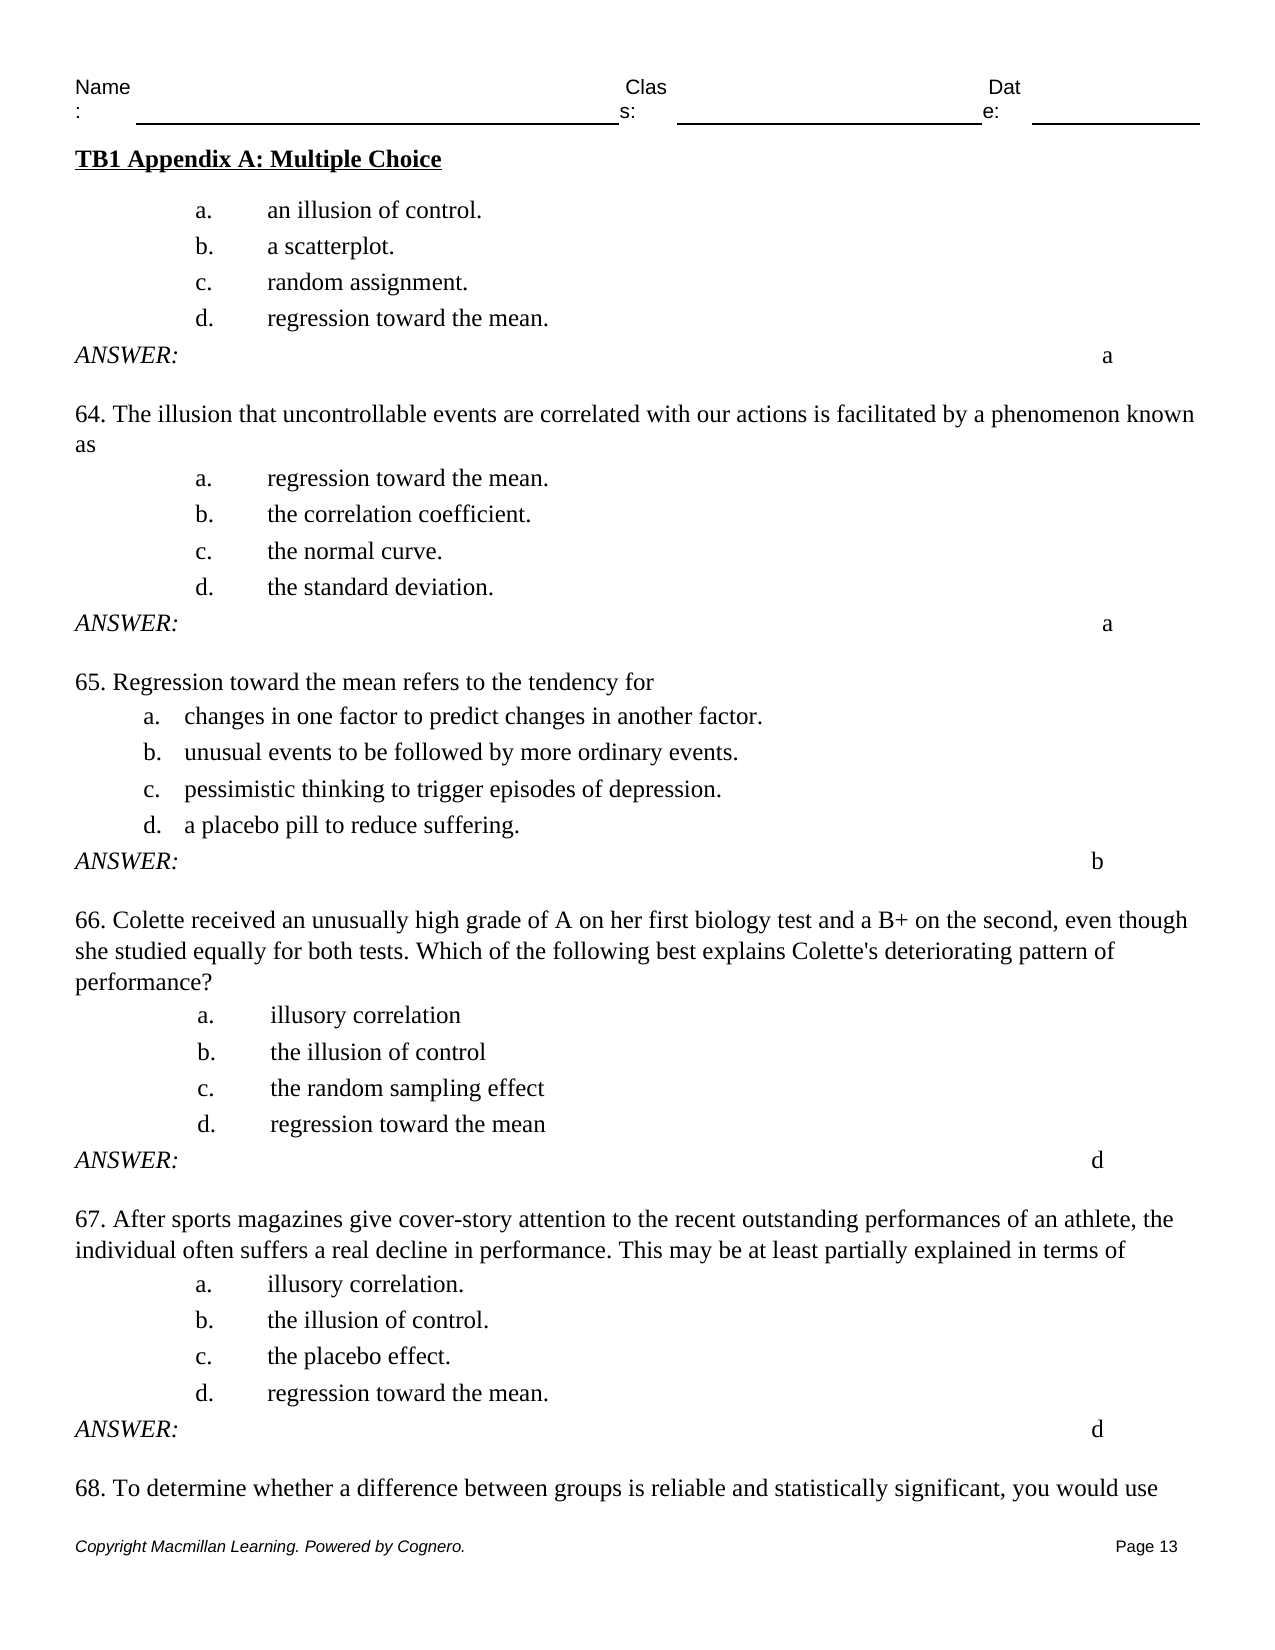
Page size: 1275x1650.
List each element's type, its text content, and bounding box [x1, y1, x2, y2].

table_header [75, 1473, 1200, 1503]
table_header 65. Regression toward the mean refers to the tendency for [75, 667, 1200, 878]
table_header 64. The illusion that uncontrollable events are correlated with our actions is facilitated by a phenomenon known as [75, 399, 1200, 640]
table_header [75, 192, 1200, 372]
table_header 66. Colette received an unusually high grade of A on her first biology test and a B+ on the second, even though she studied equally for both tests. Which of the following best explains Colette's deteriorating pattern of performance? [75, 905, 1200, 1177]
table_header 67. After sports magazines give cover-story attention to the recent outstanding performances of an athlete, the individual often suffers a real decline in performance. This may be at least partially explained in terms of [75, 1204, 1200, 1446]
